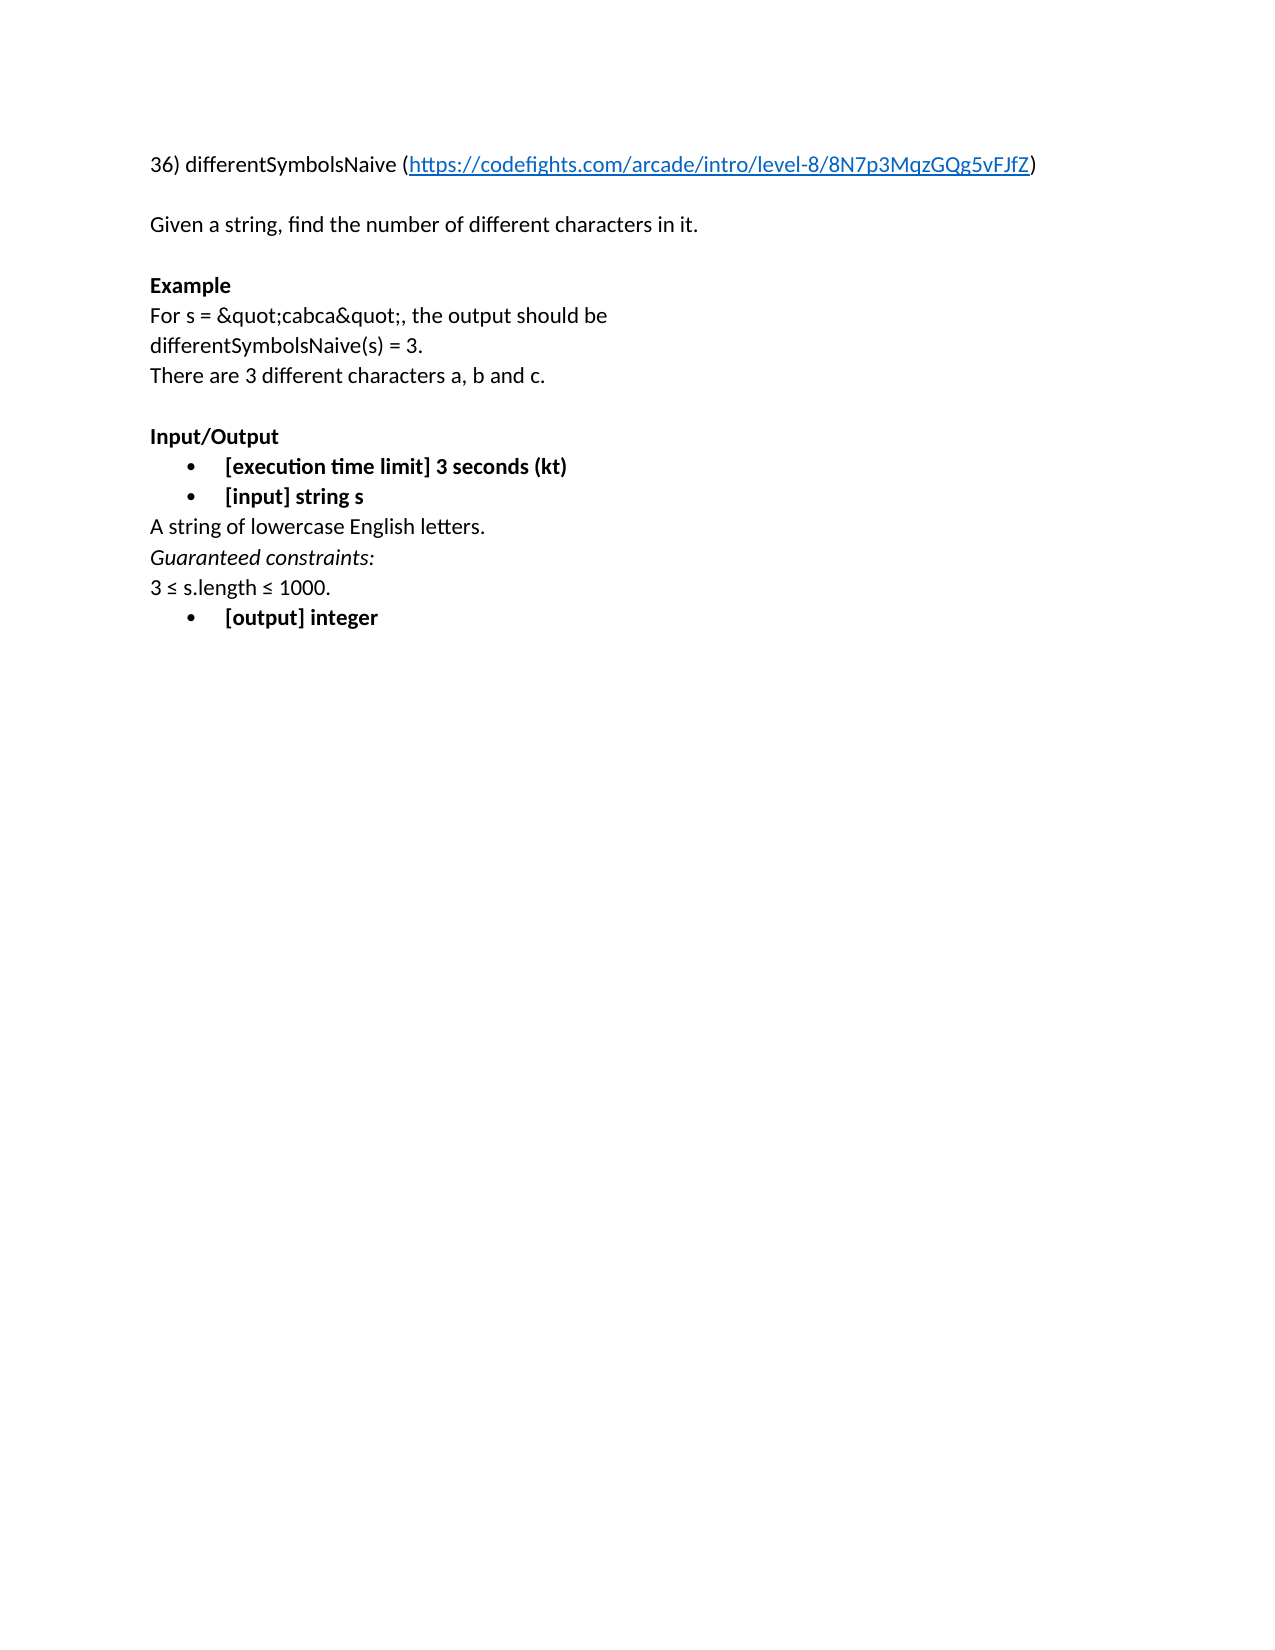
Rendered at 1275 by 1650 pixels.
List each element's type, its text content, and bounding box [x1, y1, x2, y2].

list [input] string s [187, 482, 1125, 510]
text Given a string, find the number of different characters in it. [150, 210, 1125, 238]
text Input/Output [150, 422, 1125, 450]
text Example [150, 271, 1125, 299]
text 36) differentSymbolsNaive (https://codefights.com/arcade/intro/level-8/8N7p3MqzGQg5vFJfZ) [150, 150, 1125, 178]
text There are 3 different characters a, b and c. [150, 361, 1125, 389]
text Guaranteed constraints: 3 ≤ s.length ≤ 1000. [150, 543, 1125, 601]
list [output] integer [187, 603, 1125, 631]
text A string of lowercase English letters. [150, 512, 1125, 541]
text For s = &quot;cabca&quot;, the output should be differentSymbolsNaive(s) = 3. [150, 301, 1125, 359]
list [execution time limit] 3 seconds (kt) [187, 452, 1125, 480]
